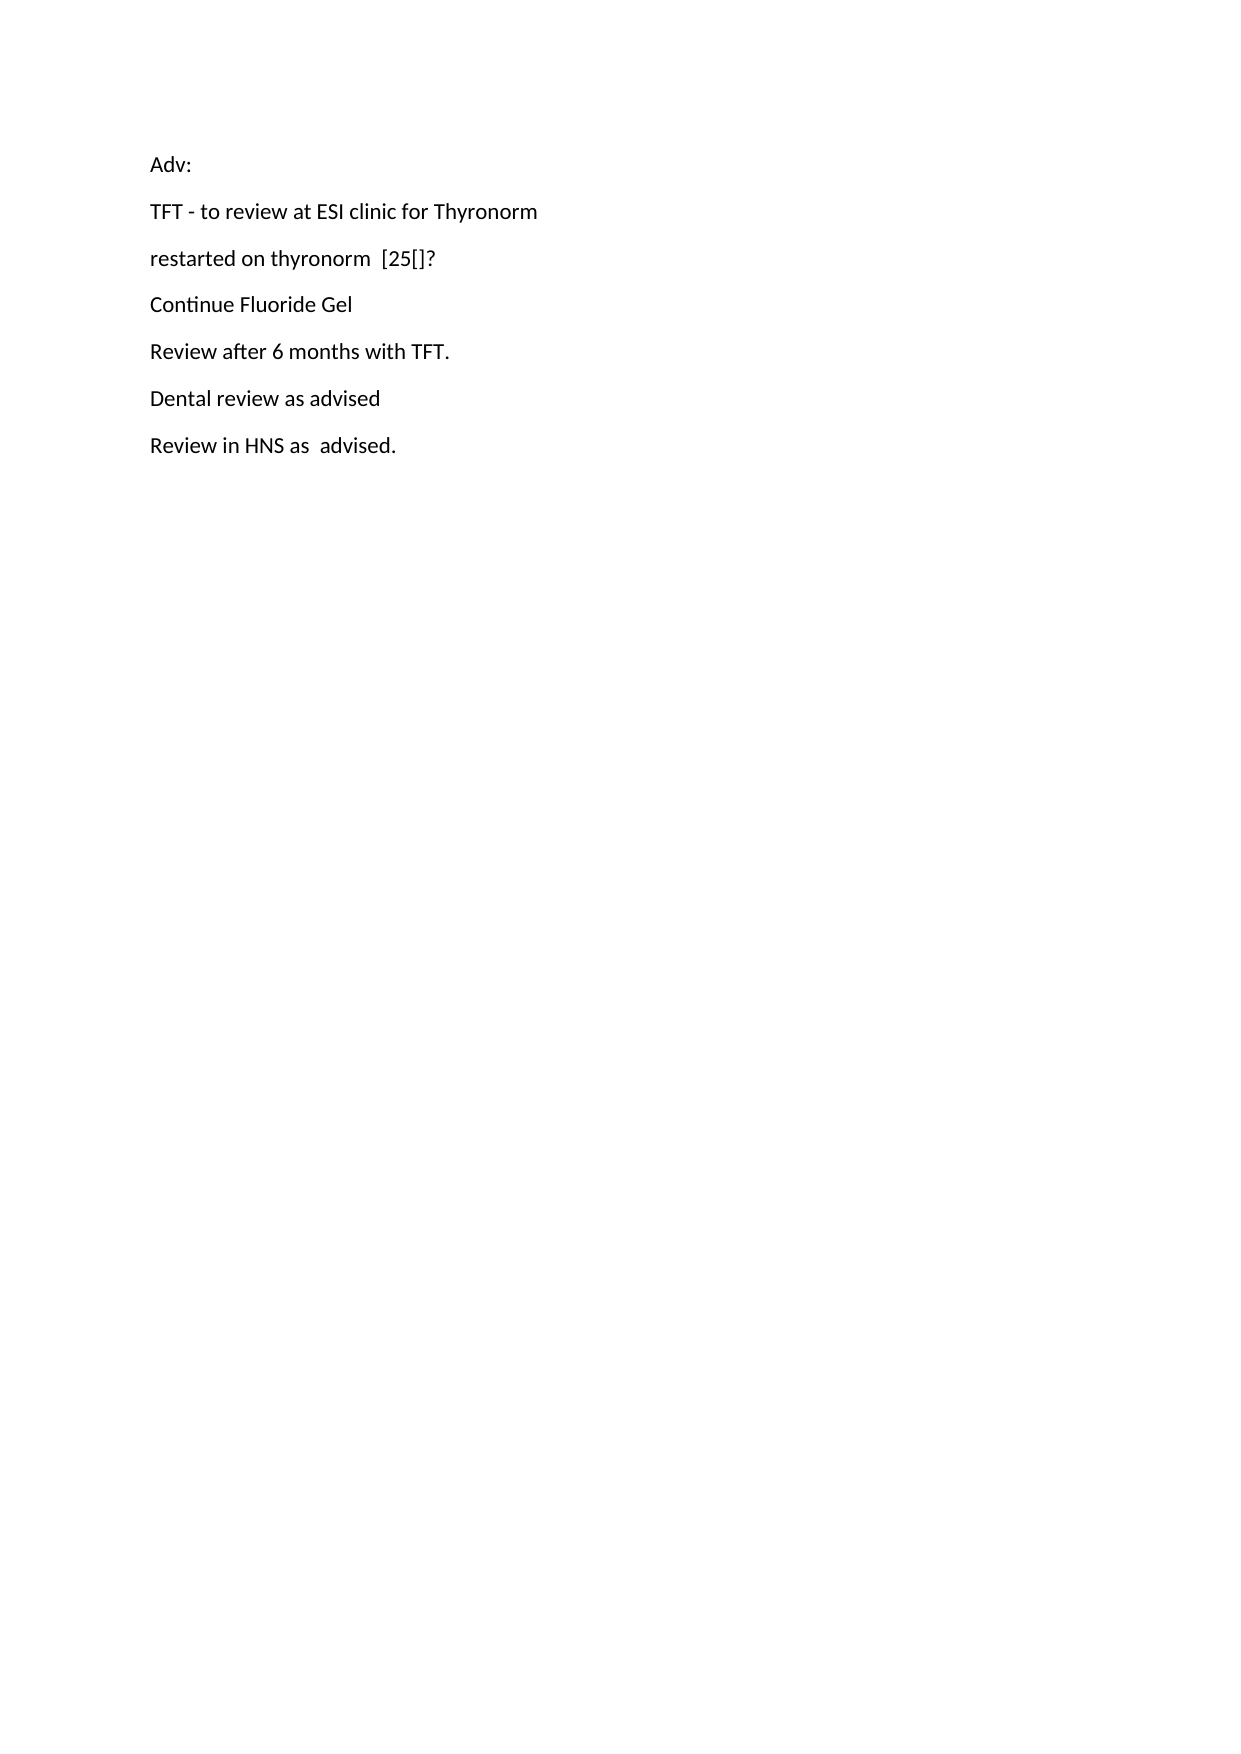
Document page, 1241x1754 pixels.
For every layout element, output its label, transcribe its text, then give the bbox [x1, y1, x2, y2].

text restarted on thyronorm [25[]? [150, 244, 1090, 272]
text Dental review as advised [150, 384, 1090, 412]
text Continue Fluoride Gel [150, 291, 1090, 319]
text Review in HNS as advised. [150, 431, 1090, 459]
text Review after 6 months with TFT. [150, 337, 1090, 366]
text TFT - to review at ESI clinic for Thyronorm [150, 197, 1090, 225]
text Adv: [150, 150, 1090, 178]
